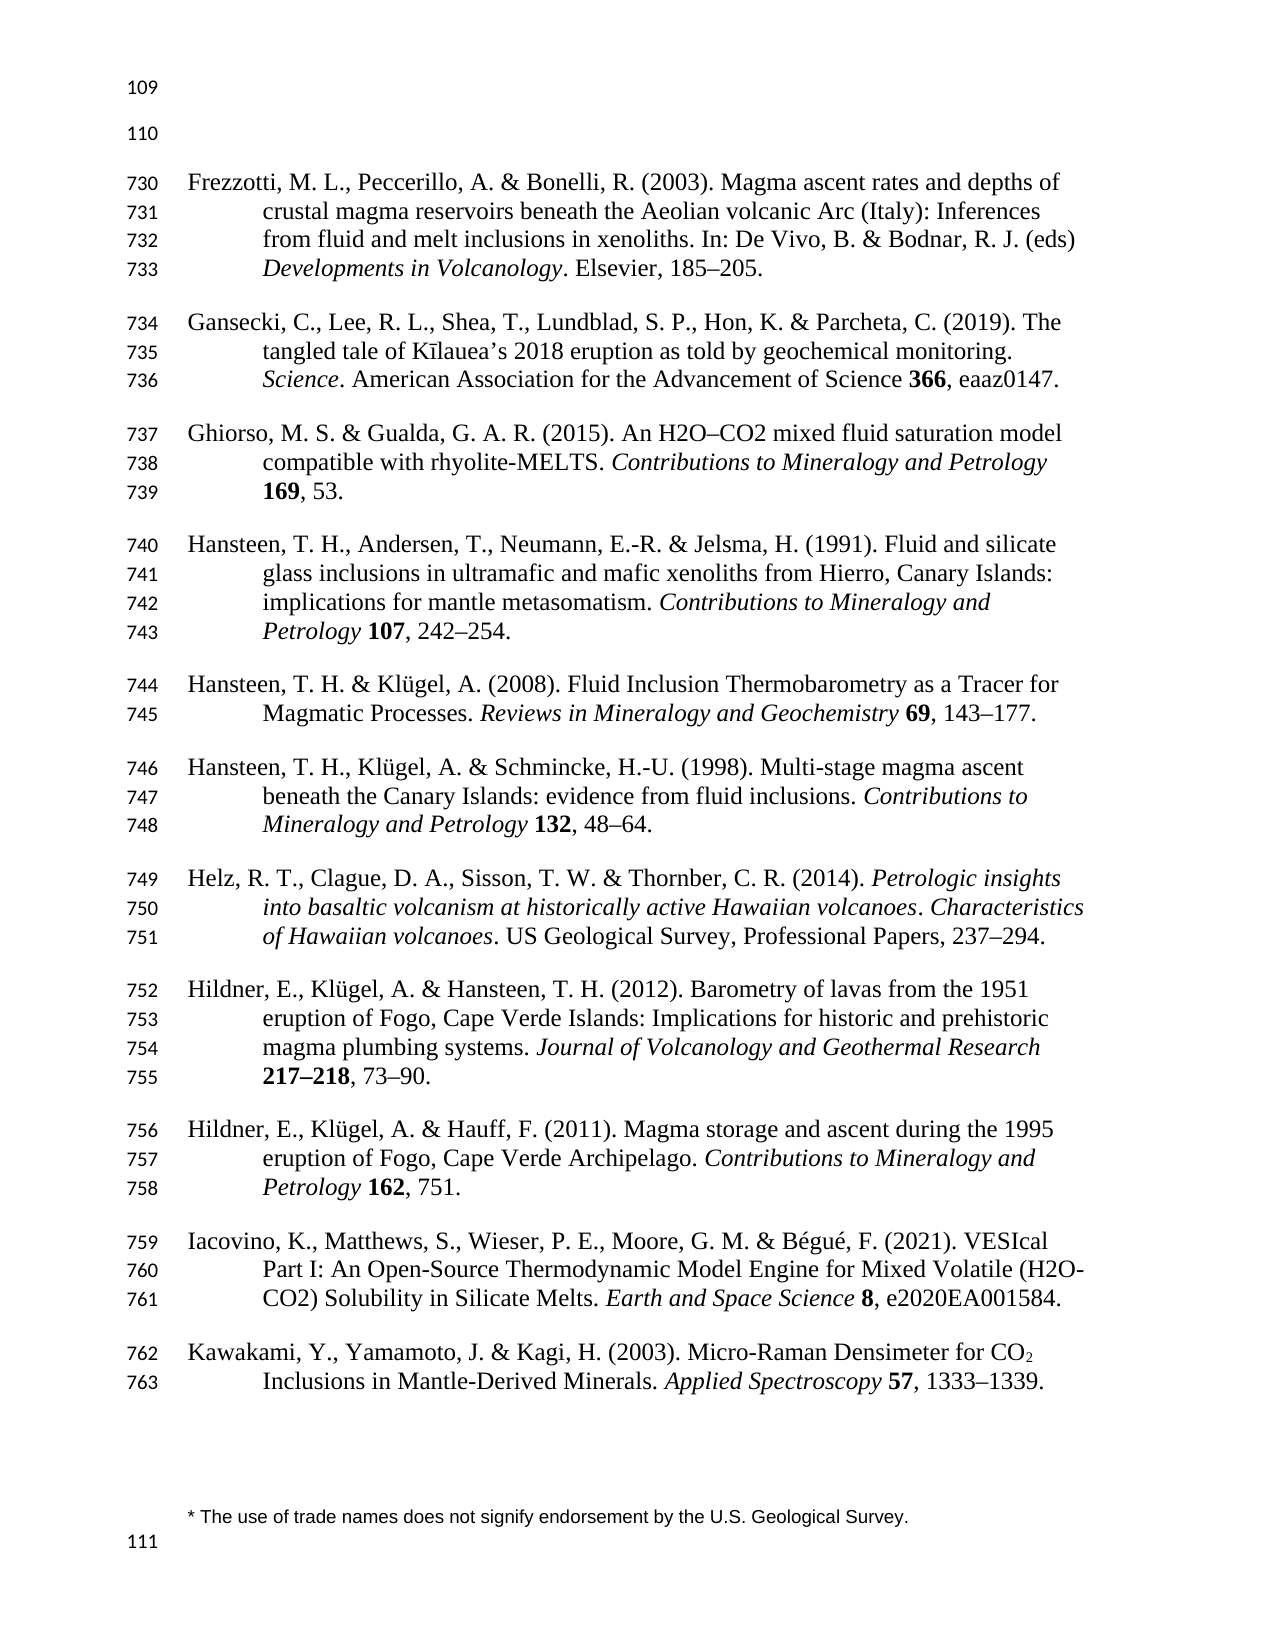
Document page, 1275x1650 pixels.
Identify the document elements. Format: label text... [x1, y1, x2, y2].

text Gansecki, C., Lee, R. L., Shea, T., Lundblad, S. P., Hon, K. & Parcheta, C. (2019). The tangled tale of Kīlauea’s 2018 eruption as told by geochemical monitoring. Science. American Association for the Advancement of Science 366, eaaz0147. [187, 307, 1087, 393]
text Ghiorso, M. S. & Gualda, G. A. R. (2015). An H2O–CO2 mixed fluid saturation model compatible with rhyolite-MELTS. Contributions to Mineralogy and Petrology 169, 53. [187, 418, 1087, 504]
text Helz, R. T., Clague, D. A., Sisson, T. W. & Thornber, C. R. (2014). Petrologic insights into basaltic volcanism at historically active Hawaiian volcanoes. Characteristics of Hawaiian volcanoes. US Geological Survey, Professional Papers, 237–294. [187, 863, 1087, 949]
text Kawakami, Y., Yamamoto, J. & Kagi, H. (2003). Micro-Raman Densimeter for CO2 Inclusions in Mantle-Derived Minerals. Applied Spectroscopy 57, 1333–1339. [187, 1337, 1087, 1394]
text Hansteen, T. H., Andersen, T., Neumann, E.-R. & Jelsma, H. (1991). Fluid and silicate glass inclusions in ultramafic and mafic xenoliths from Hierro, Canary Islands: implications for mantle metasomatism. Contributions to Mineralogy and Petrology 107, 242–254. [187, 529, 1087, 644]
text Hansteen, T. H., Klügel, A. & Schmincke, H.-U. (1998). Multi-stage magma ascent beneath the Canary Islands: evidence from fluid inclusions. Contributions to Mineralogy and Petrology 132, 48–64. [187, 752, 1087, 838]
text Frezzotti, M. L., Peccerillo, A. & Bonelli, R. (2003). Magma ascent rates and depths of crustal magma reservoirs beneath the Aeolian volcanic Arc (Italy): Inferences from fluid and melt inclusions in xenoliths. In: De Vivo, B. & Bodnar, R. J. (eds) Developments in Volcanology. Elsevier, 185–205. [187, 167, 1087, 282]
text Hansteen, T. H. & Klügel, A. (2008). Fluid Inclusion Thermobarometry as a Tracer for Magmatic Processes. Reviews in Mineralogy and Geochemistry 69, 143–177. [187, 669, 1087, 727]
text Hildner, E., Klügel, A. & Hauff, F. (2011). Magma storage and ascent during the 1995 eruption of Fogo, Cape Verde Archipelago. Contributions to Mineralogy and Petrology 162, 751. [187, 1114, 1087, 1201]
text Hildner, E., Klügel, A. & Hansteen, T. H. (2012). Barometry of lavas from the 1951 eruption of Fogo, Cape Verde Islands: Implications for historic and prehistoric magma plumbing systems. Journal of Volcanology and Geothermal Research 217–218, 73–90. [187, 974, 1087, 1089]
text Iacovino, K., Matthews, S., Wieser, P. E., Moore, G. M. & Bégué, F. (2021). VESIcal Part I: An Open-Source Thermodynamic Model Engine for Mixed Volatile (H2O-CO2) Solubility in Silicate Melts. Earth and Space Science 8, e2020EA001584. [187, 1226, 1087, 1312]
